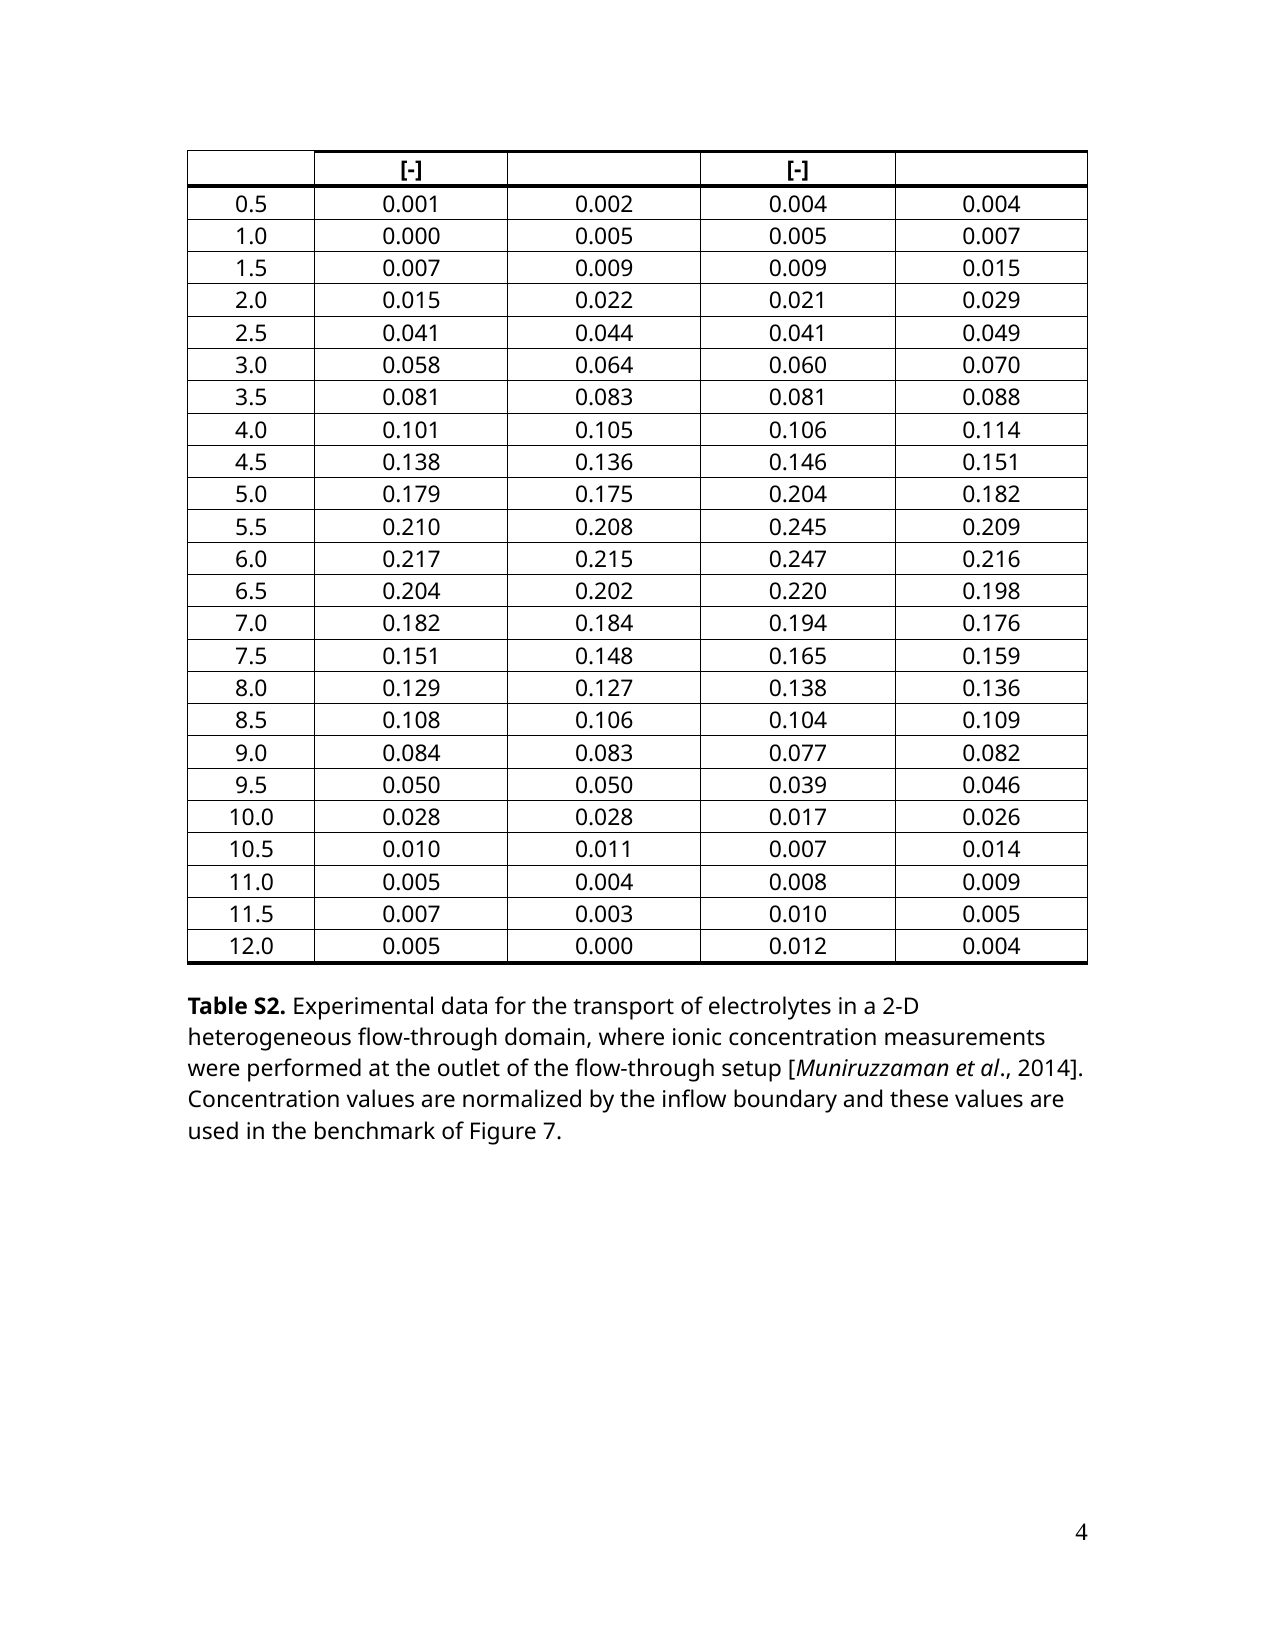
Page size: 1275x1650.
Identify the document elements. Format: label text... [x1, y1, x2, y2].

table_cell 3.0 [188, 349, 314, 380]
table_cell 0.009 [896, 866, 1087, 897]
table_cell 0.175 [508, 478, 700, 509]
table_cell 12.0 [188, 930, 314, 961]
table_cell 0.245 [701, 510, 895, 542]
table_cell 1.0 [188, 220, 314, 251]
table_cell 0.000 [315, 220, 507, 251]
table_cell 5.0 [188, 478, 314, 509]
table_cell 0.106 [508, 704, 700, 735]
table_cell 0.151 [896, 446, 1087, 477]
table_cell 0.083 [508, 381, 700, 412]
table_cell 8.0 [188, 672, 314, 703]
table_cell 0.026 [896, 801, 1087, 832]
table_cell 0.011 [508, 833, 700, 864]
table_cell 0.108 [315, 704, 507, 735]
table_cell 0.005 [896, 898, 1087, 929]
table_cell 9.5 [188, 769, 314, 800]
table_cell 0.194 [701, 607, 895, 638]
table_cell 0.088 [896, 381, 1087, 412]
table_cell 10.5 [188, 833, 314, 864]
table_cell 0.082 [896, 736, 1087, 768]
table_cell 0.198 [896, 575, 1087, 606]
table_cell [896, 153, 1087, 184]
table_cell 0.041 [315, 317, 507, 348]
table_cell 0.109 [896, 704, 1087, 735]
table_cell 4.0 [188, 414, 314, 445]
table_cell 0.005 [508, 220, 700, 251]
table_cell 0.5 [188, 188, 314, 219]
table_cell 6.0 [188, 543, 314, 574]
table_cell 0.179 [315, 478, 507, 509]
table_cell 0.220 [701, 575, 895, 606]
table_cell 10.0 [188, 801, 314, 832]
table_cell 0.202 [508, 575, 700, 606]
table_cell 0.209 [896, 510, 1087, 542]
table_cell 0.021 [701, 284, 895, 316]
table_cell 0.129 [315, 672, 507, 703]
table_cell 0.000 [508, 930, 700, 961]
table_cell 0.009 [508, 252, 700, 283]
table_cell 0.004 [508, 866, 700, 897]
table_cell 0.007 [701, 833, 895, 864]
table_cell 0.046 [896, 769, 1087, 800]
table_cell 4.5 [188, 446, 314, 477]
table_cell 3.5 [188, 381, 314, 412]
table_cell 0.004 [701, 188, 895, 219]
table_cell 0.148 [508, 640, 700, 671]
table_cell 0.015 [896, 252, 1087, 283]
table_cell 0.010 [701, 898, 895, 929]
table_cell 0.101 [315, 414, 507, 445]
table_cell 0.138 [315, 446, 507, 477]
table_cell 0.204 [315, 575, 507, 606]
table_cell 0.007 [896, 220, 1087, 251]
table_cell 0.017 [701, 801, 895, 832]
table_cell 0.022 [508, 284, 700, 316]
subtitle Table S2. Experimental data for the transport of electrolytes in a 2-D heterogeneous flow-through domain, where ionic concentration measurements were performed at the outlet of the flow-through setup [Muniruzzaman et al., 2014]. Concentration values are normalized by the inflow boundary and these values are used in the benchmark of Figure 7. [187, 989, 1087, 1146]
table_cell 0.050 [508, 769, 700, 800]
table_cell 0.070 [896, 349, 1087, 380]
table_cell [701, 153, 895, 184]
table_cell 0.028 [315, 801, 507, 832]
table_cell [315, 153, 507, 184]
table_cell 0.104 [701, 704, 895, 735]
table_cell 0.217 [315, 543, 507, 574]
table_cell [508, 153, 700, 184]
table_cell 0.003 [508, 898, 700, 929]
table_cell 0.077 [701, 736, 895, 768]
table_cell 0.151 [315, 640, 507, 671]
table_cell 0.010 [315, 833, 507, 864]
table_cell 0.184 [508, 607, 700, 638]
table_cell 0.015 [315, 284, 507, 316]
table_cell 2.0 [188, 284, 314, 316]
table_cell 0.039 [701, 769, 895, 800]
table_cell 8.5 [188, 704, 314, 735]
table_cell 0.081 [315, 381, 507, 412]
table_cell 7.0 [188, 607, 314, 638]
table_cell 0.050 [315, 769, 507, 800]
table_cell 0.004 [896, 930, 1087, 961]
table_cell 0.004 [896, 188, 1087, 219]
table_cell 0.005 [315, 930, 507, 961]
table_cell 0.138 [701, 672, 895, 703]
table_cell 0.159 [896, 640, 1087, 671]
table_cell 0.106 [701, 414, 895, 445]
table_cell 0.007 [315, 252, 507, 283]
table_cell 0.136 [508, 446, 700, 477]
table_cell 7.5 [188, 640, 314, 671]
table_cell 5.5 [188, 510, 314, 542]
table_cell 1.5 [188, 252, 314, 283]
table_cell 0.064 [508, 349, 700, 380]
table_cell 0.136 [896, 672, 1087, 703]
table_cell 0.215 [508, 543, 700, 574]
table_cell 0.060 [701, 349, 895, 380]
table_cell 0.044 [508, 317, 700, 348]
table_cell 6.5 [188, 575, 314, 606]
table_cell 0.041 [701, 317, 895, 348]
table_cell 0.005 [701, 220, 895, 251]
table_cell 0.165 [701, 640, 895, 671]
table_cell 0.009 [701, 252, 895, 283]
table_cell 0.114 [896, 414, 1087, 445]
table_cell 11.0 [188, 866, 314, 897]
table_cell 0.182 [896, 478, 1087, 509]
table_cell 0.029 [896, 284, 1087, 316]
table_cell 0.081 [701, 381, 895, 412]
table_cell 0.204 [701, 478, 895, 509]
table_cell 0.001 [315, 188, 507, 219]
table_cell 0.105 [508, 414, 700, 445]
table_cell 0.049 [896, 317, 1087, 348]
table_cell 0.127 [508, 672, 700, 703]
table_cell 0.014 [896, 833, 1087, 864]
table_cell 0.008 [701, 866, 895, 897]
table_cell 0.083 [508, 736, 700, 768]
table_cell 9.0 [188, 736, 314, 768]
table_cell 0.210 [315, 510, 507, 542]
table_cell 0.084 [315, 736, 507, 768]
table_cell 0.182 [315, 607, 507, 638]
table_cell 0.208 [508, 510, 700, 542]
table_cell 0.176 [896, 607, 1087, 638]
table_cell 11.5 [188, 898, 314, 929]
table_cell 0.012 [701, 930, 895, 961]
table_cell 0.002 [508, 188, 700, 219]
table_cell 0.247 [701, 543, 895, 574]
table_cell 0.146 [701, 446, 895, 477]
table_cell 0.028 [508, 801, 700, 832]
table_cell 2.5 [188, 317, 314, 348]
table_cell 0.216 [896, 543, 1087, 574]
table_cell 0.007 [315, 898, 507, 929]
table_cell 0.058 [315, 349, 507, 380]
table_cell 0.005 [315, 866, 507, 897]
